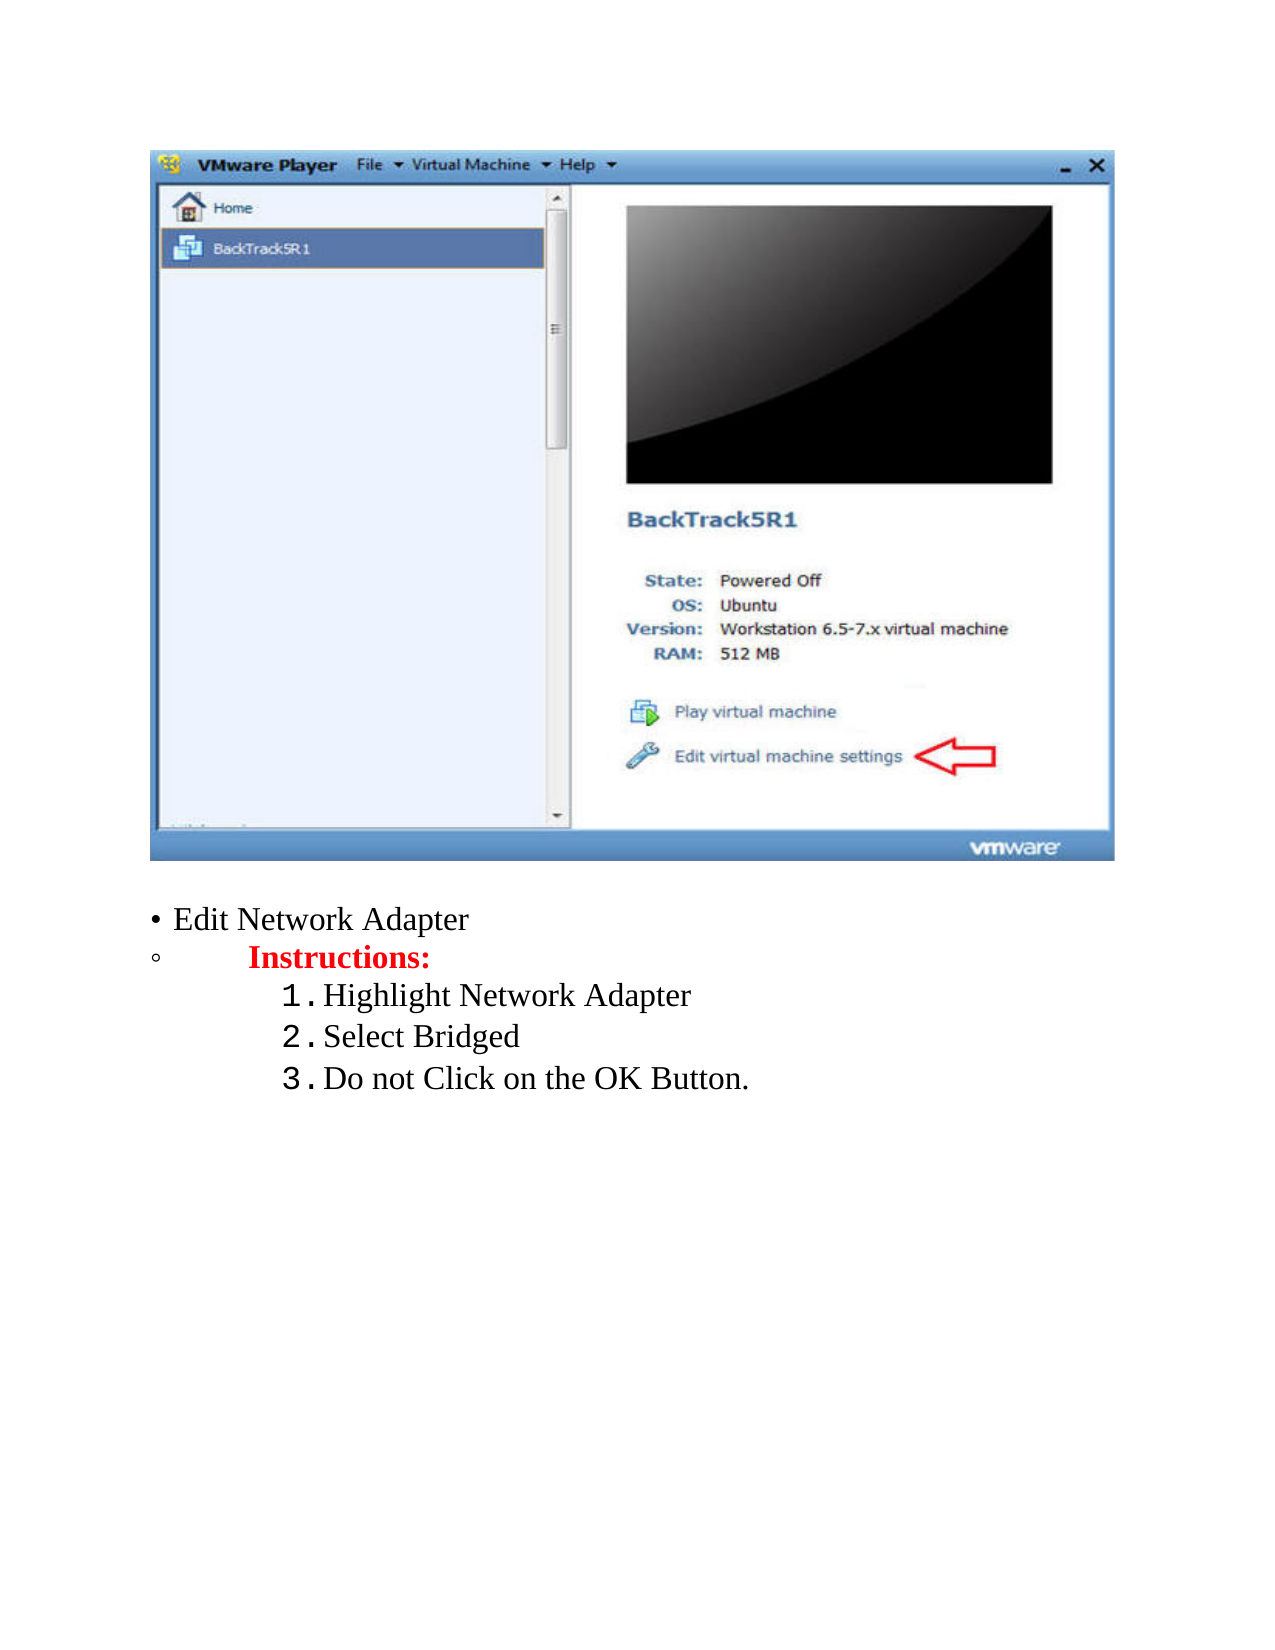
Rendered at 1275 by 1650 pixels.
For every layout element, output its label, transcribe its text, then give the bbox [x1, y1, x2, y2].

list Select Bridged [281, 1017, 1125, 1058]
list Highlight Network Adapter [281, 976, 1125, 1017]
picture [150, 150, 1115, 861]
list Edit Network Adapter [150, 899, 1125, 937]
list Instructions: [150, 937, 1125, 976]
list Do not Click on the OK Button. [281, 1058, 1125, 1099]
